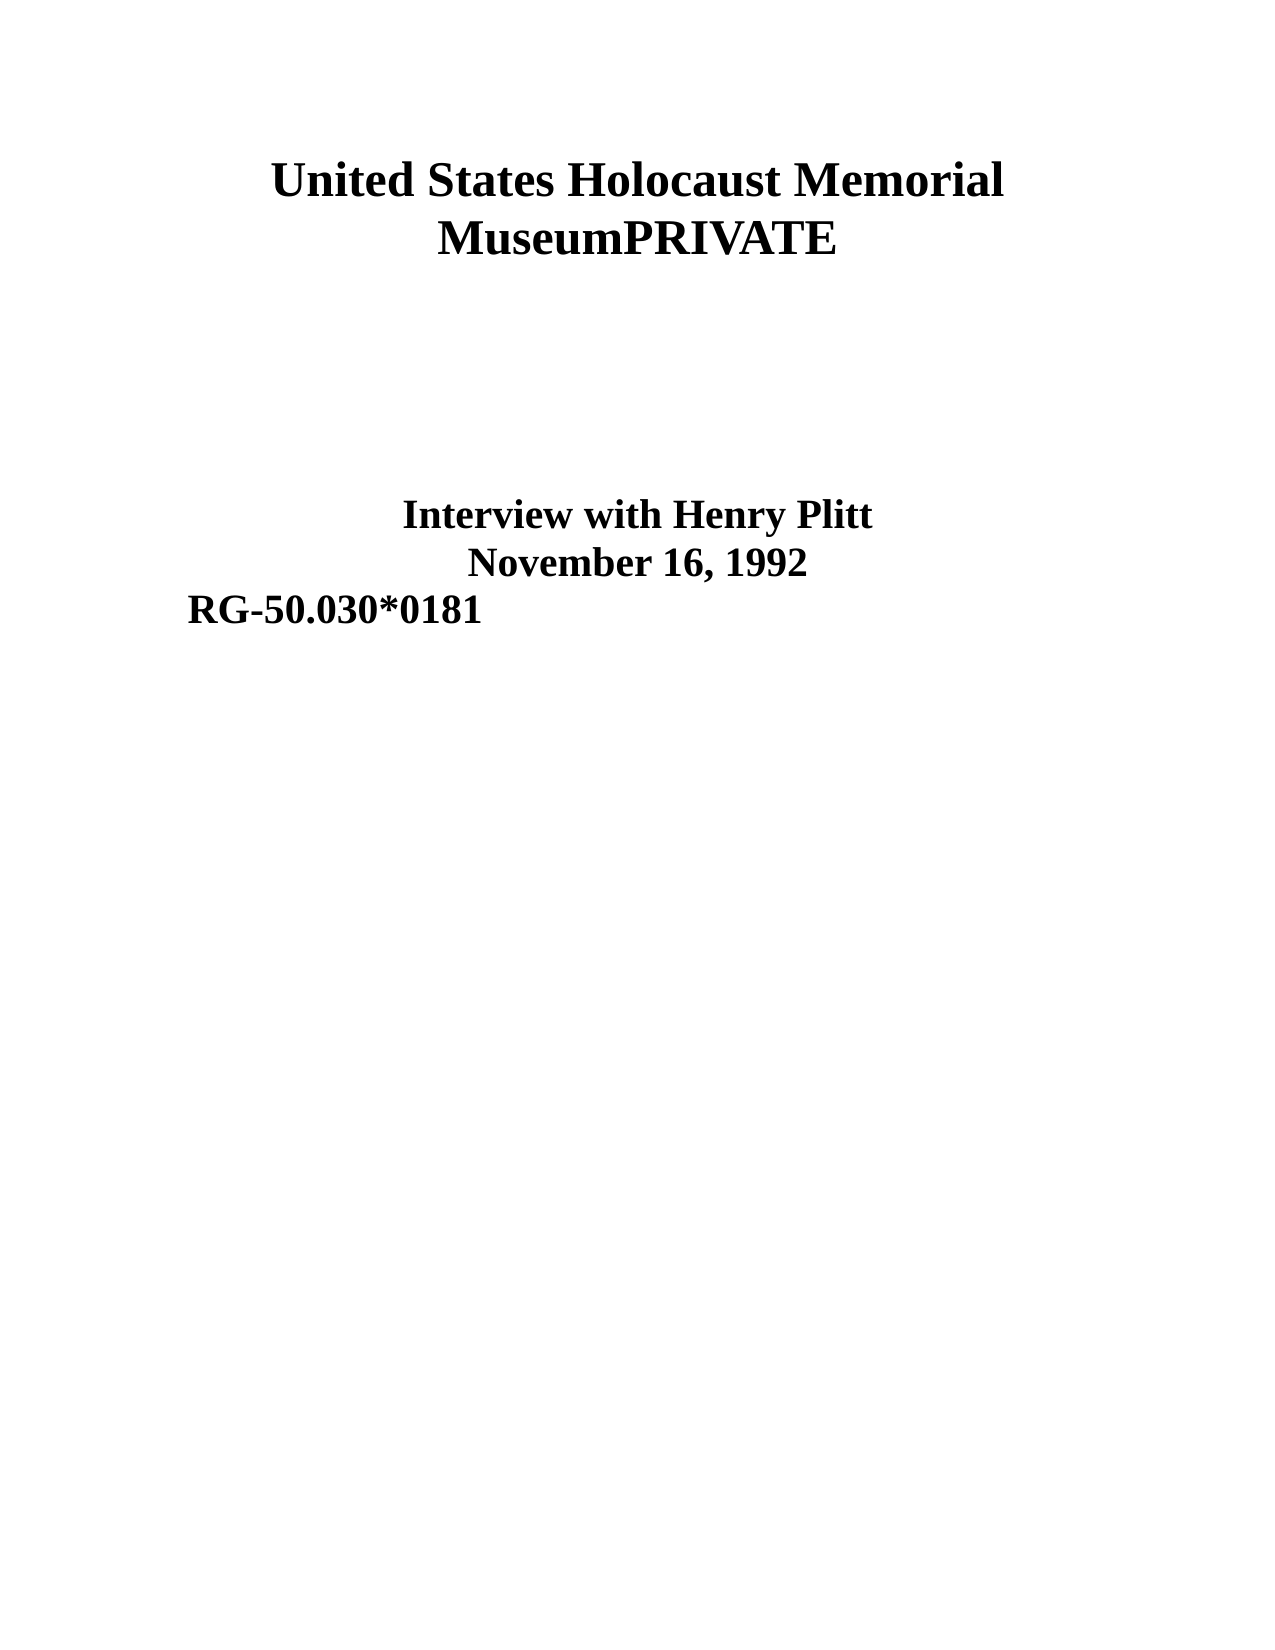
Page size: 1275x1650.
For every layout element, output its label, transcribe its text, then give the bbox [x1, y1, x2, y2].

text RG-50.030*0181 PREFACE [187, 591, 1087, 639]
text United States Holocaust Memorial MuseumPRIVATE [187, 150, 1087, 265]
text November 16, 1992 [187, 543, 1087, 591]
text Interview with Henry Plitt [187, 495, 1087, 543]
